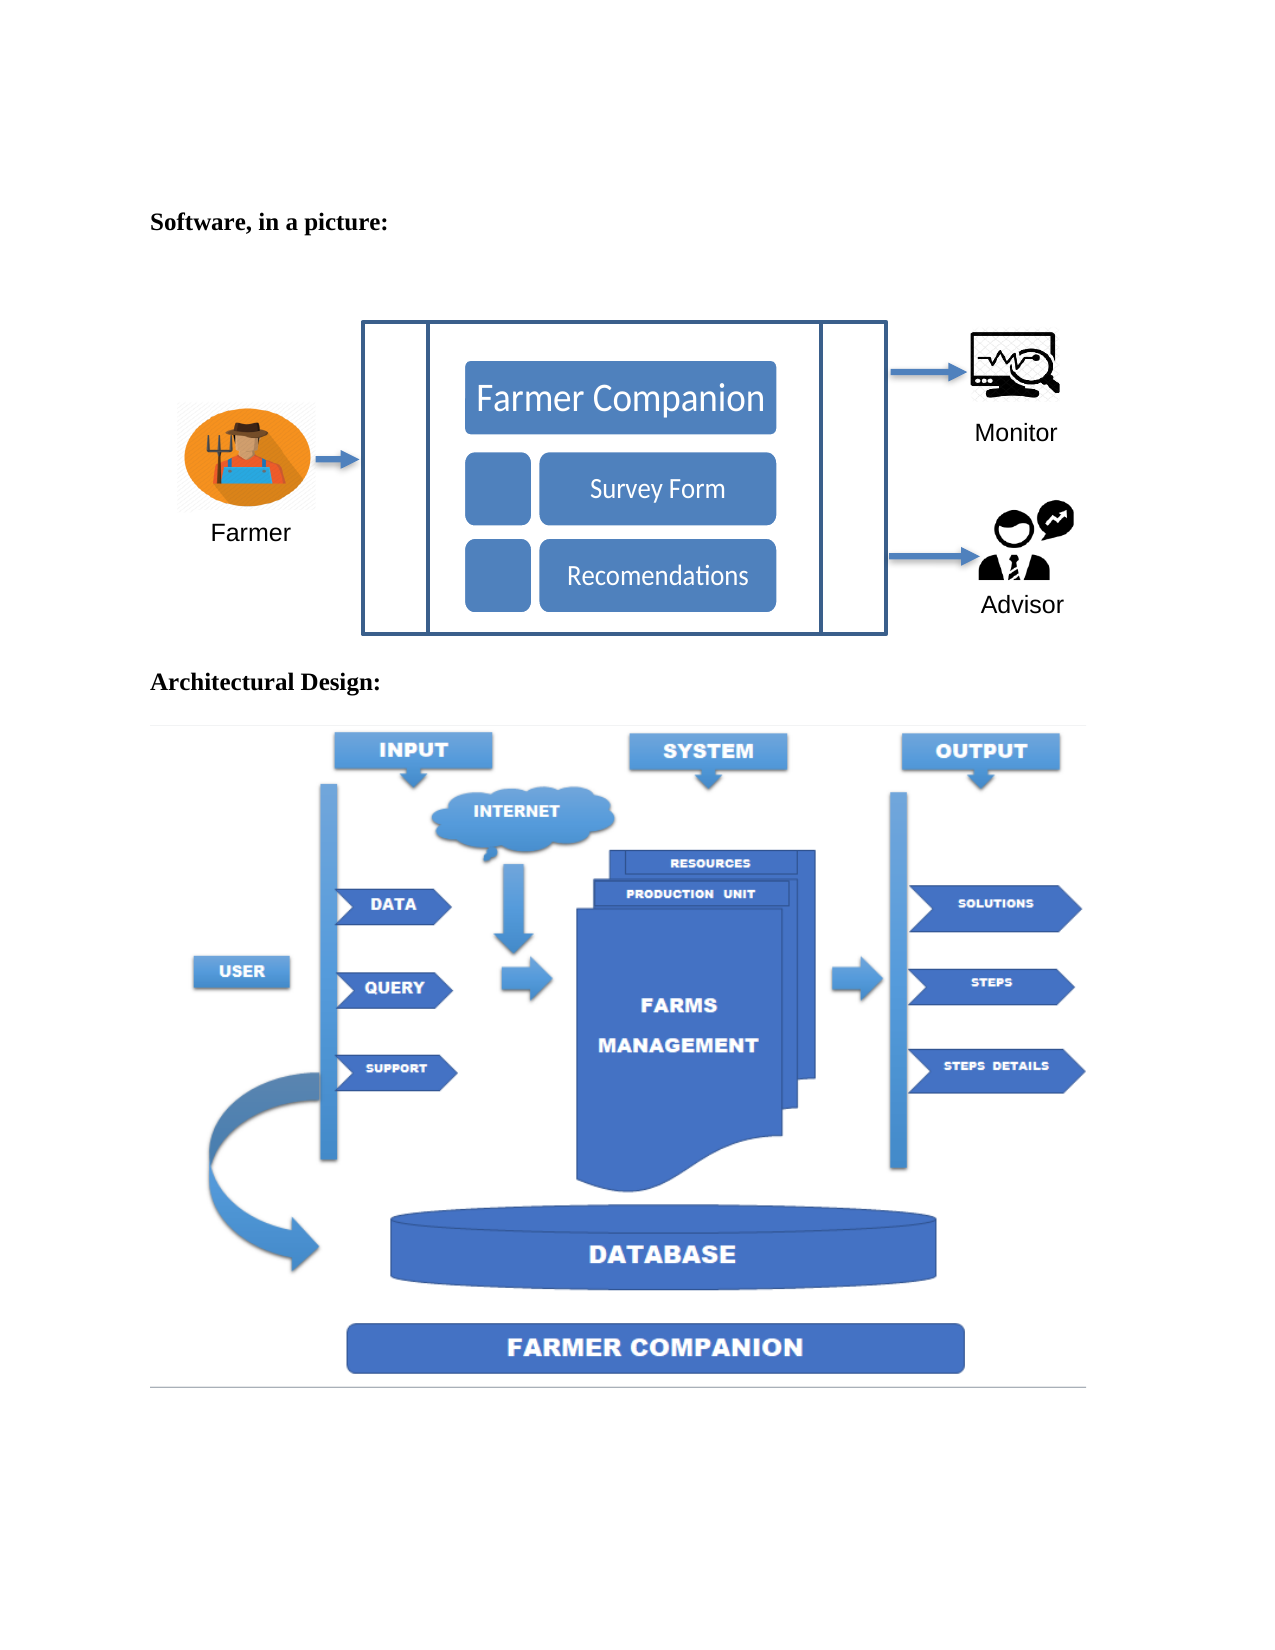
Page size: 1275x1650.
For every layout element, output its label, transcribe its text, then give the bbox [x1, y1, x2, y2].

text Architectural Design: [150, 667, 1125, 696]
picture [175, 401, 315, 511]
text Software, in a picture: [150, 207, 1125, 236]
picture [976, 490, 1074, 582]
picture [150, 725, 1087, 1388]
picture [968, 325, 1059, 400]
